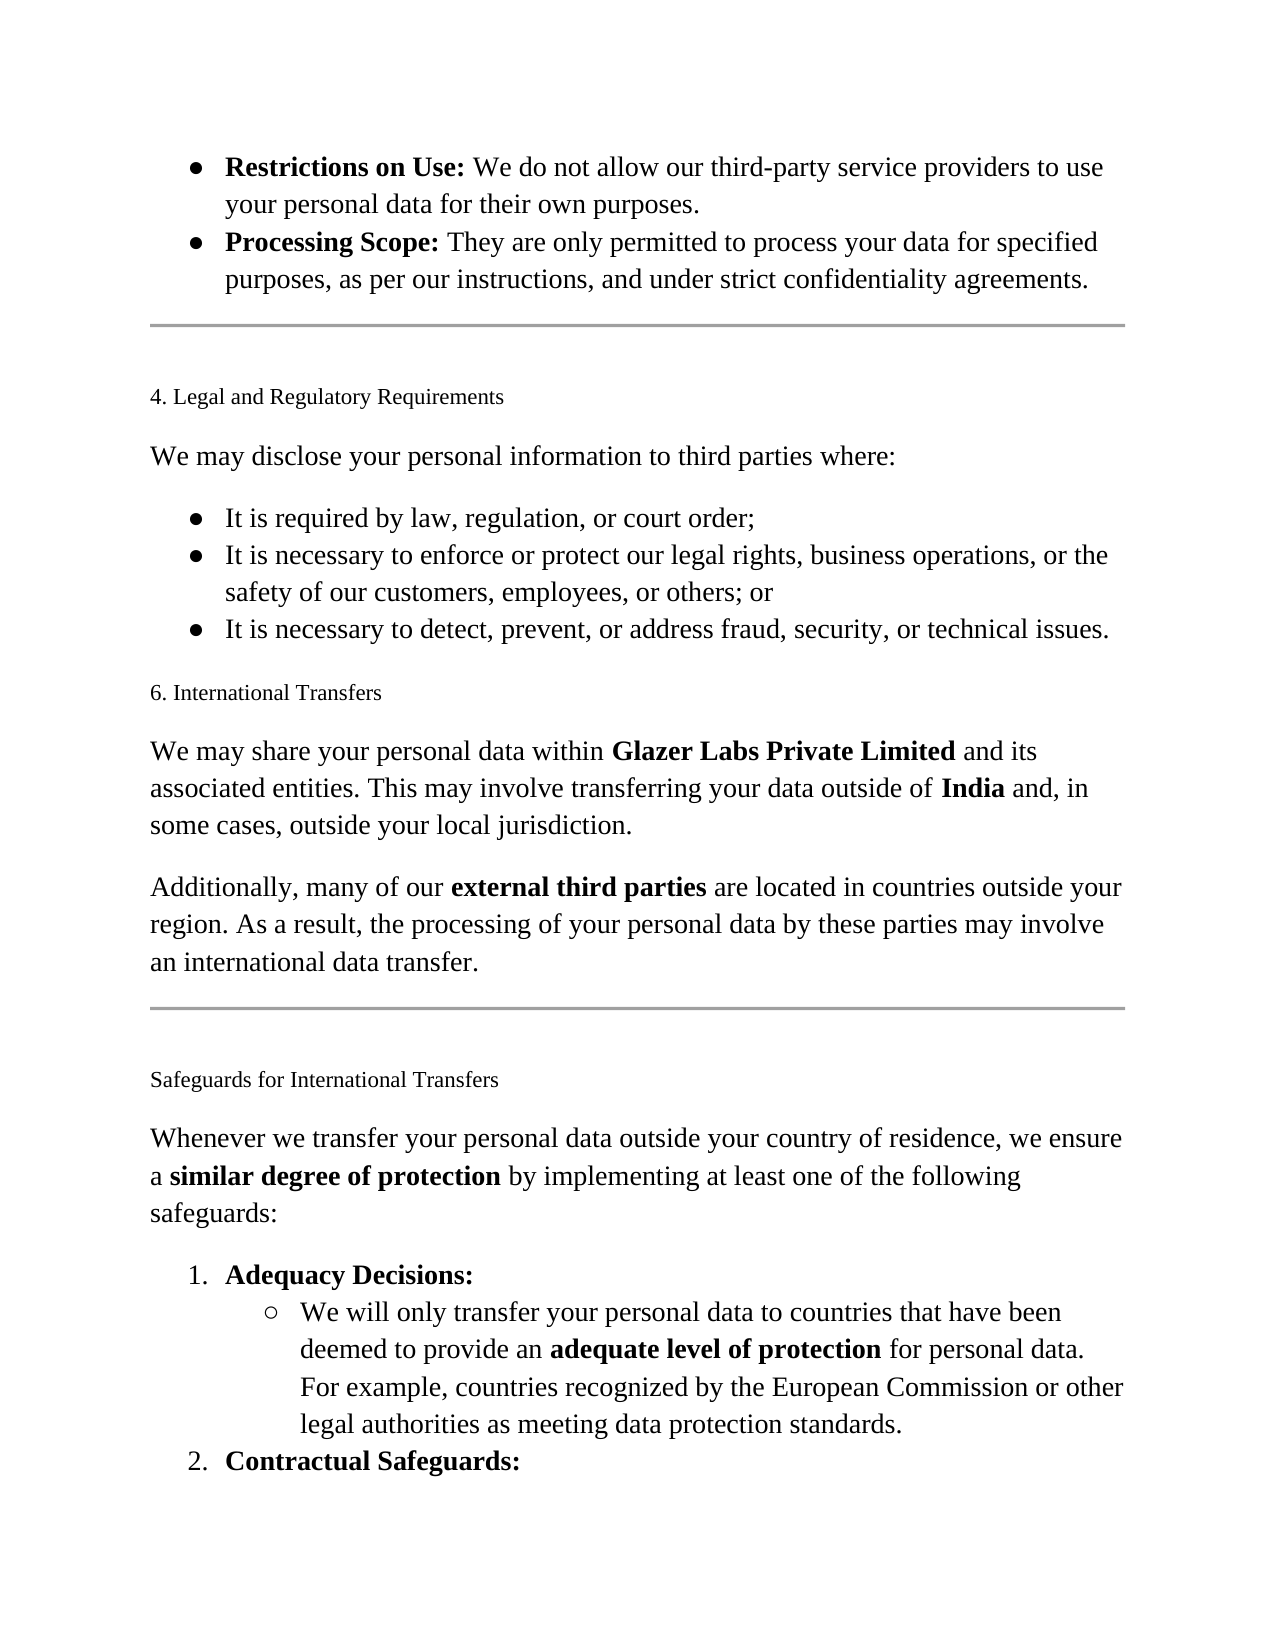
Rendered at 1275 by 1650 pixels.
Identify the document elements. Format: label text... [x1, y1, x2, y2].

text Additionally, many of our external third parties are located in countries outside your region. As a result, the processing of your personal data by these parties may involve an international data transfer. [150, 870, 1125, 977]
text 6. International Transfers [150, 679, 1125, 705]
text We may disclose your personal information to third parties where: [150, 438, 1125, 471]
text Whenever we transfer your personal data outside your country of residence, we ensure a similar degree of protection by implementing at least one of the following safeguards: [150, 1122, 1125, 1228]
list It is necessary to detect, prevent, or address fraud, security, or technical issues. [187, 612, 1125, 645]
list Restrictions on Use: We do not allow our third-party service providers to use your personal data for their own purposes. [187, 150, 1125, 220]
text 4. Legal and Regulatory Requirements [150, 383, 1125, 410]
list Adequacy Decisions: [187, 1258, 1125, 1291]
text Safeguards for International Transfers [150, 1066, 1125, 1093]
text We may share your personal data within Glazer Labs Private Limited and its associated entities. This may involve transferring your data outside of India and, in some cases, outside your local jurisdiction. [150, 734, 1125, 841]
list We will only transfer your personal data to countries that have been deemed to provide an adequate level of protection for personal data. For example, countries recognized by the European Commission or other legal authorities as meeting data protection standards. [262, 1295, 1125, 1439]
list It is necessary to enforce or protect our legal rights, business operations, or the safety of our customers, employees, or others; or [187, 538, 1125, 607]
list Processing Scope: They are only permitted to process your data for specified purposes, as per our instructions, and under strict confidentiality agreements. [187, 224, 1125, 294]
list It is required by law, regulation, or court order; [187, 501, 1125, 533]
list Contractual Safeguards: [187, 1444, 1125, 1477]
